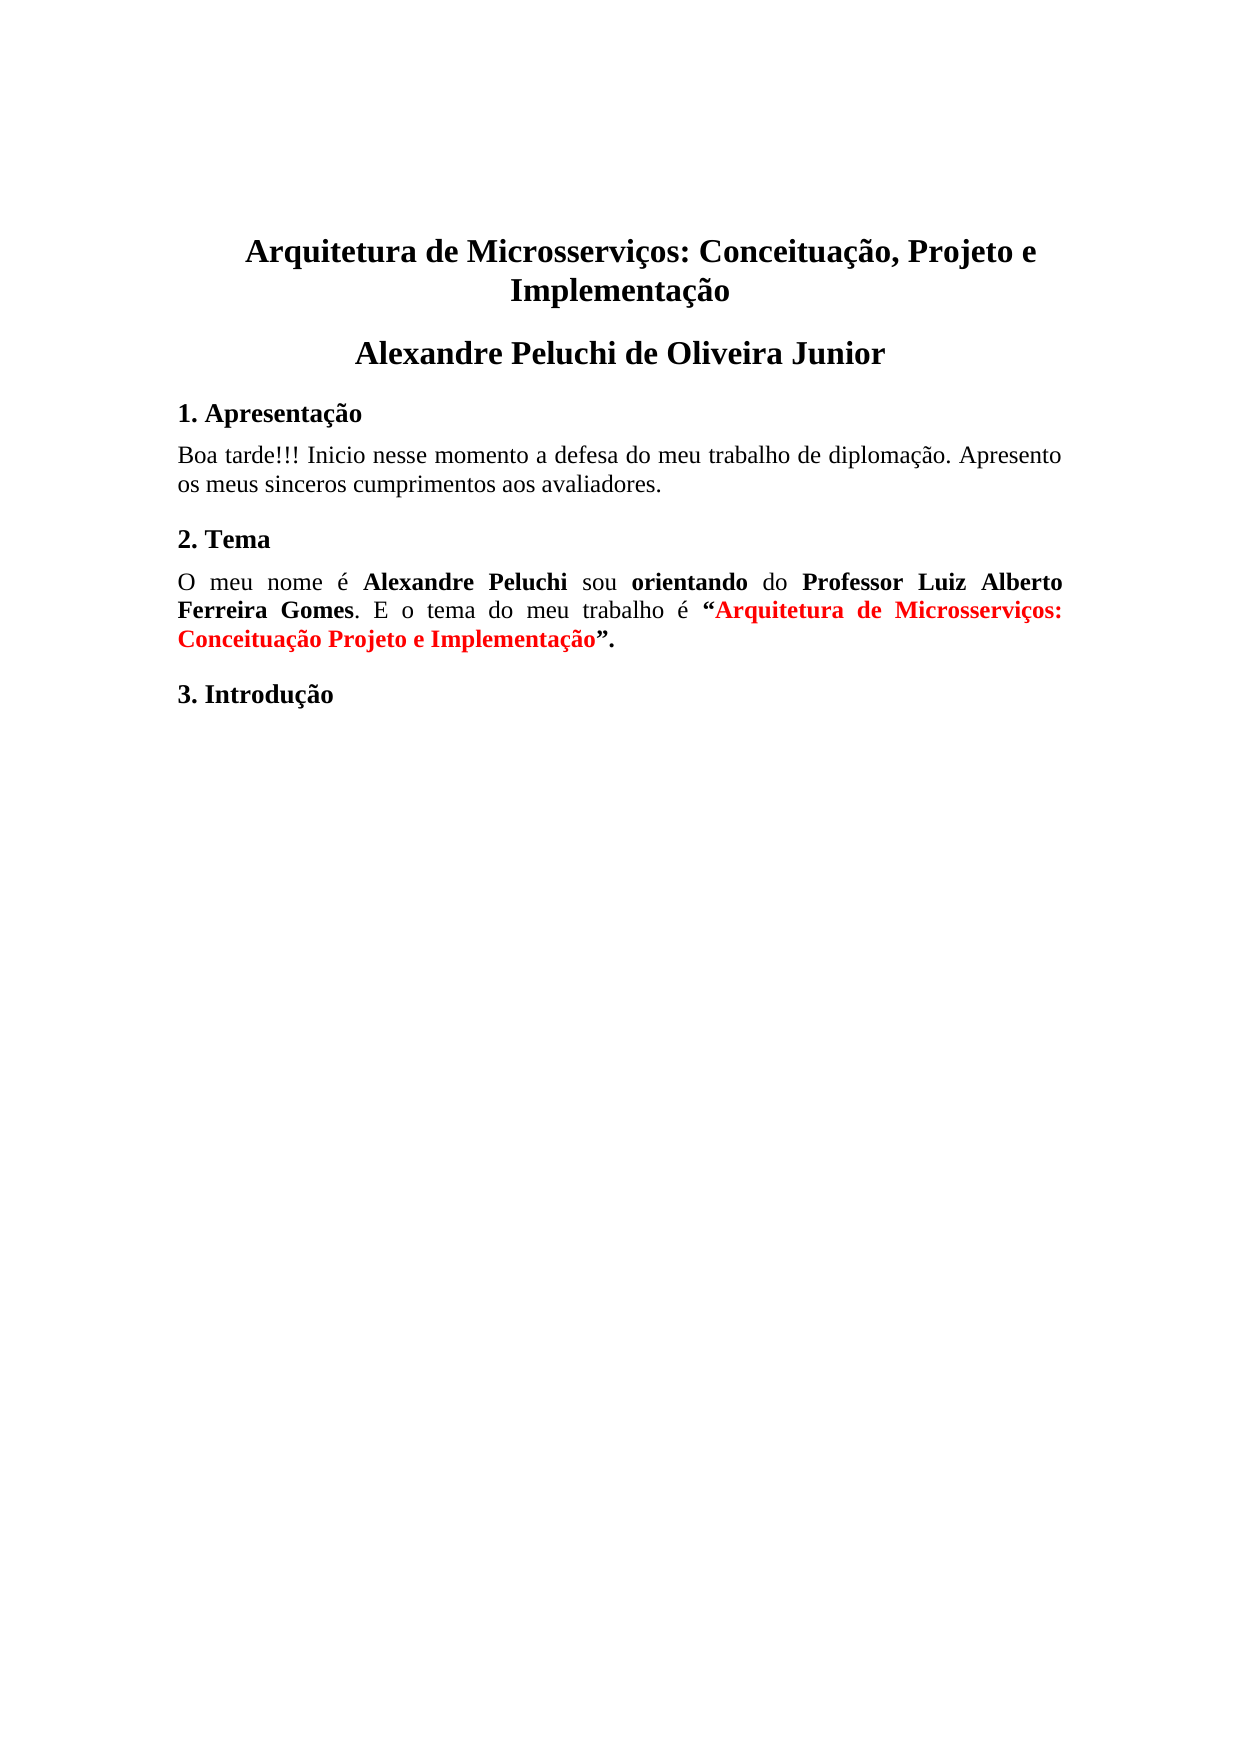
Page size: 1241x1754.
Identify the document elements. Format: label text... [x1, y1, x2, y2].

text 1. Apresentação [177, 397, 1063, 428]
text 3. Introdução [177, 678, 1063, 709]
subtitle Boa tarde!!! Inicio nesse momento a defesa do meu trabalho de diplomação. Apresento os meus sinceros cumprimentos aos avaliadores. [177, 440, 1063, 498]
subtitle O meu nome é Alexandre Peluchi sou orientando do Professor Luiz Alberto Ferreira Gomes. E o tema do meu trabalho é “Arquitetura de Microsserviços: Conceituação Projeto e Implementação”. [177, 567, 1063, 653]
text 2. Tema [177, 523, 1063, 554]
title Arquitetura de Microsserviços: Conceituação, Projeto e Implementação [177, 232, 1063, 308]
text Alexandre Peluchi de Oliveira Junior [177, 333, 1063, 372]
